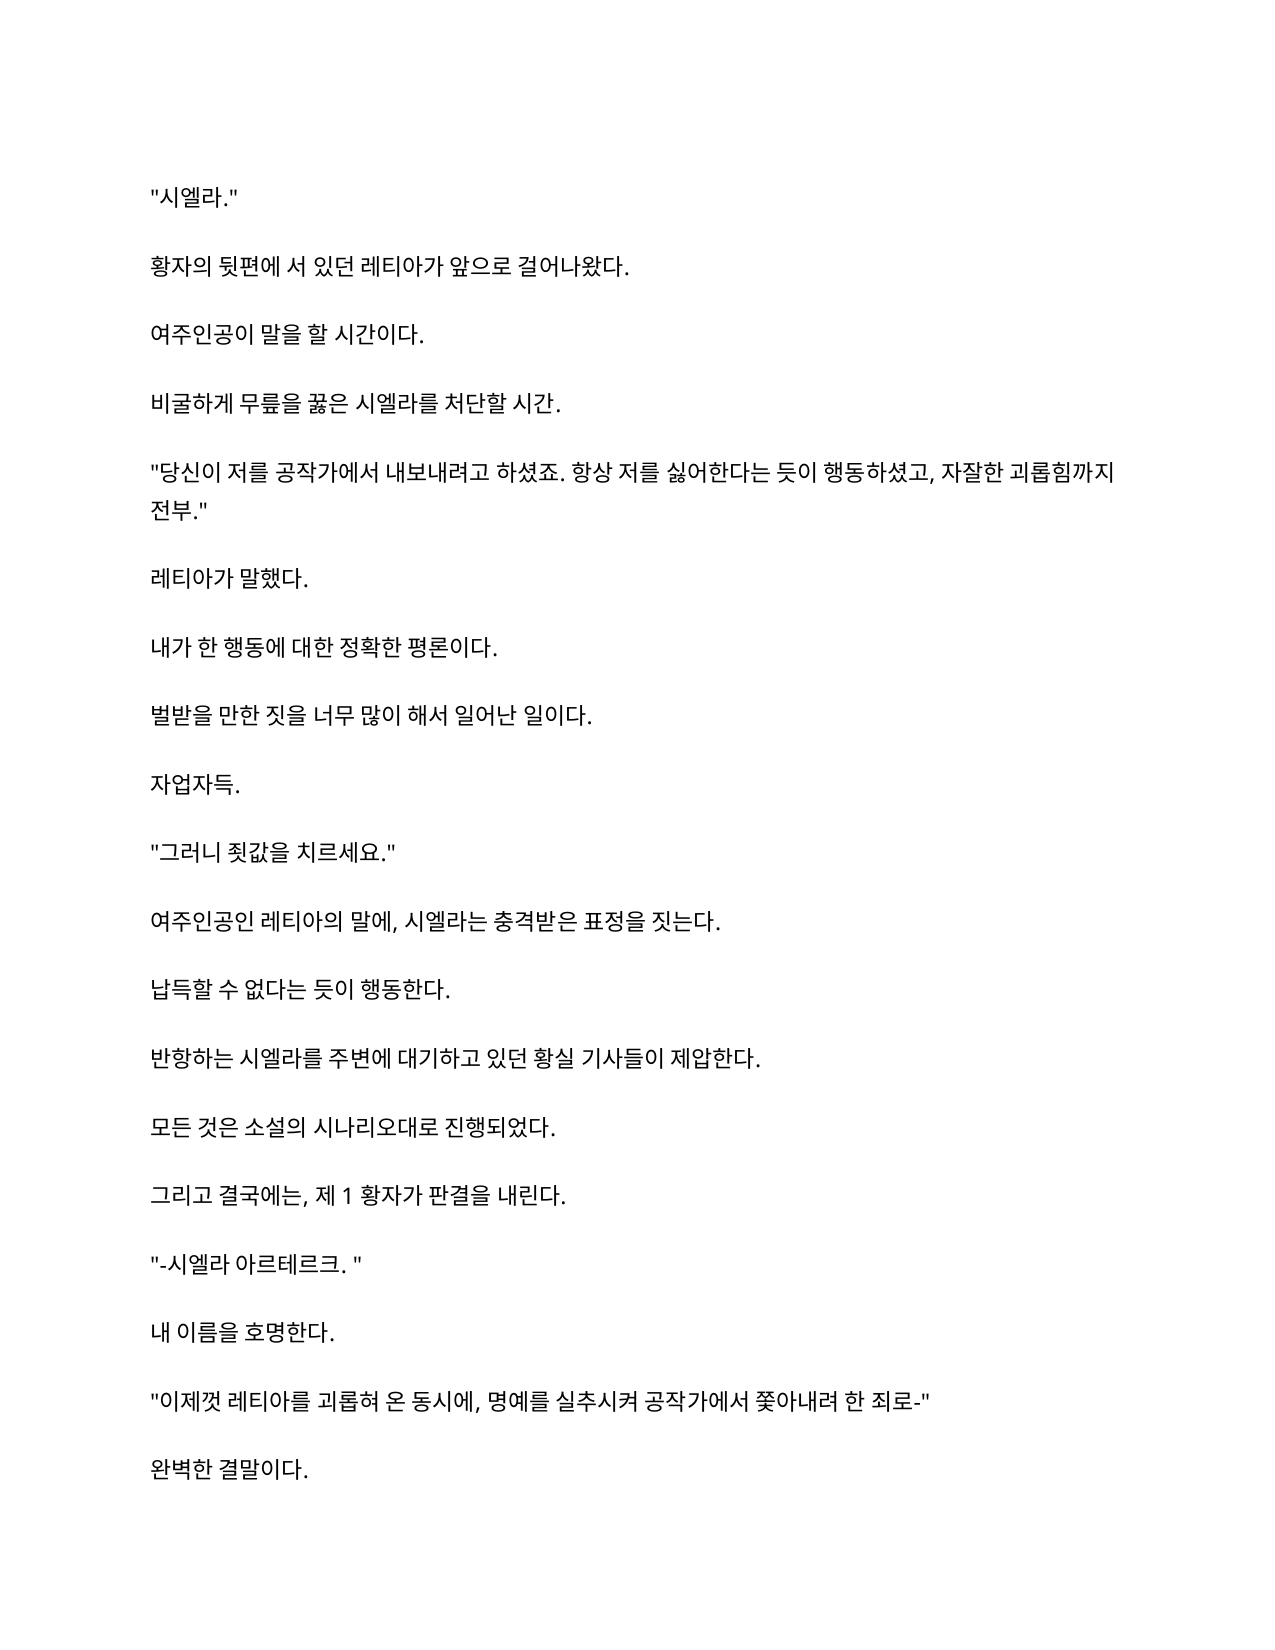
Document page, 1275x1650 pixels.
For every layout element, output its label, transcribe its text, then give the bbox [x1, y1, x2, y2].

text 반항하는 시엘라를 주변에 대기하고 있던 황실 기사들이 제압한다. [150, 1041, 1125, 1074]
text "당신이 저를 공작가에서 내보내려고 하셨죠. 항상 저를 싫어한다는 듯이 행동하셨고, 자잘한 괴롭힘까지 전부." [150, 454, 1125, 526]
text "-시엘라 아르테르크. " [150, 1247, 1125, 1280]
text 여주인공인 레티아의 말에, 시엘라는 충격받은 표정을 짓는다. [150, 904, 1125, 937]
text 내가 한 행동에 대한 정확한 평론이다. [150, 630, 1125, 663]
text "시엘라." [150, 180, 1125, 213]
text "그러니 죗값을 치르세요." [150, 835, 1125, 869]
text 벌받을 만한 짓을 너무 많이 해서 일어난 일이다. [150, 698, 1125, 732]
text "이제껏 레티아를 괴롭혀 온 동시에, 명예를 실추시켜 공작가에서 쫓아내려 한 죄로-" [150, 1384, 1125, 1417]
text 내 이름을 호명한다. [150, 1315, 1125, 1348]
text 비굴하게 무릎을 꿇은 시엘라를 처단할 시간. [150, 386, 1125, 419]
text 그리고 결국에는, 제 1 황자가 판결을 내린다. [150, 1178, 1125, 1211]
text 레티아가 말했다. [150, 561, 1125, 594]
text 모든 것은 소설의 시나리오대로 진행되었다. [150, 1109, 1125, 1143]
text 황자의 뒷편에 서 있던 레티아가 앞으로 걸어나왔다. [150, 249, 1125, 282]
text 납득할 수 없다는 듯이 행동한다. [150, 972, 1125, 1006]
text 자업자득. [150, 767, 1125, 800]
text 여주인공이 말을 할 시간이다. [150, 317, 1125, 351]
text 완벽한 결말이다. [150, 1452, 1125, 1486]
